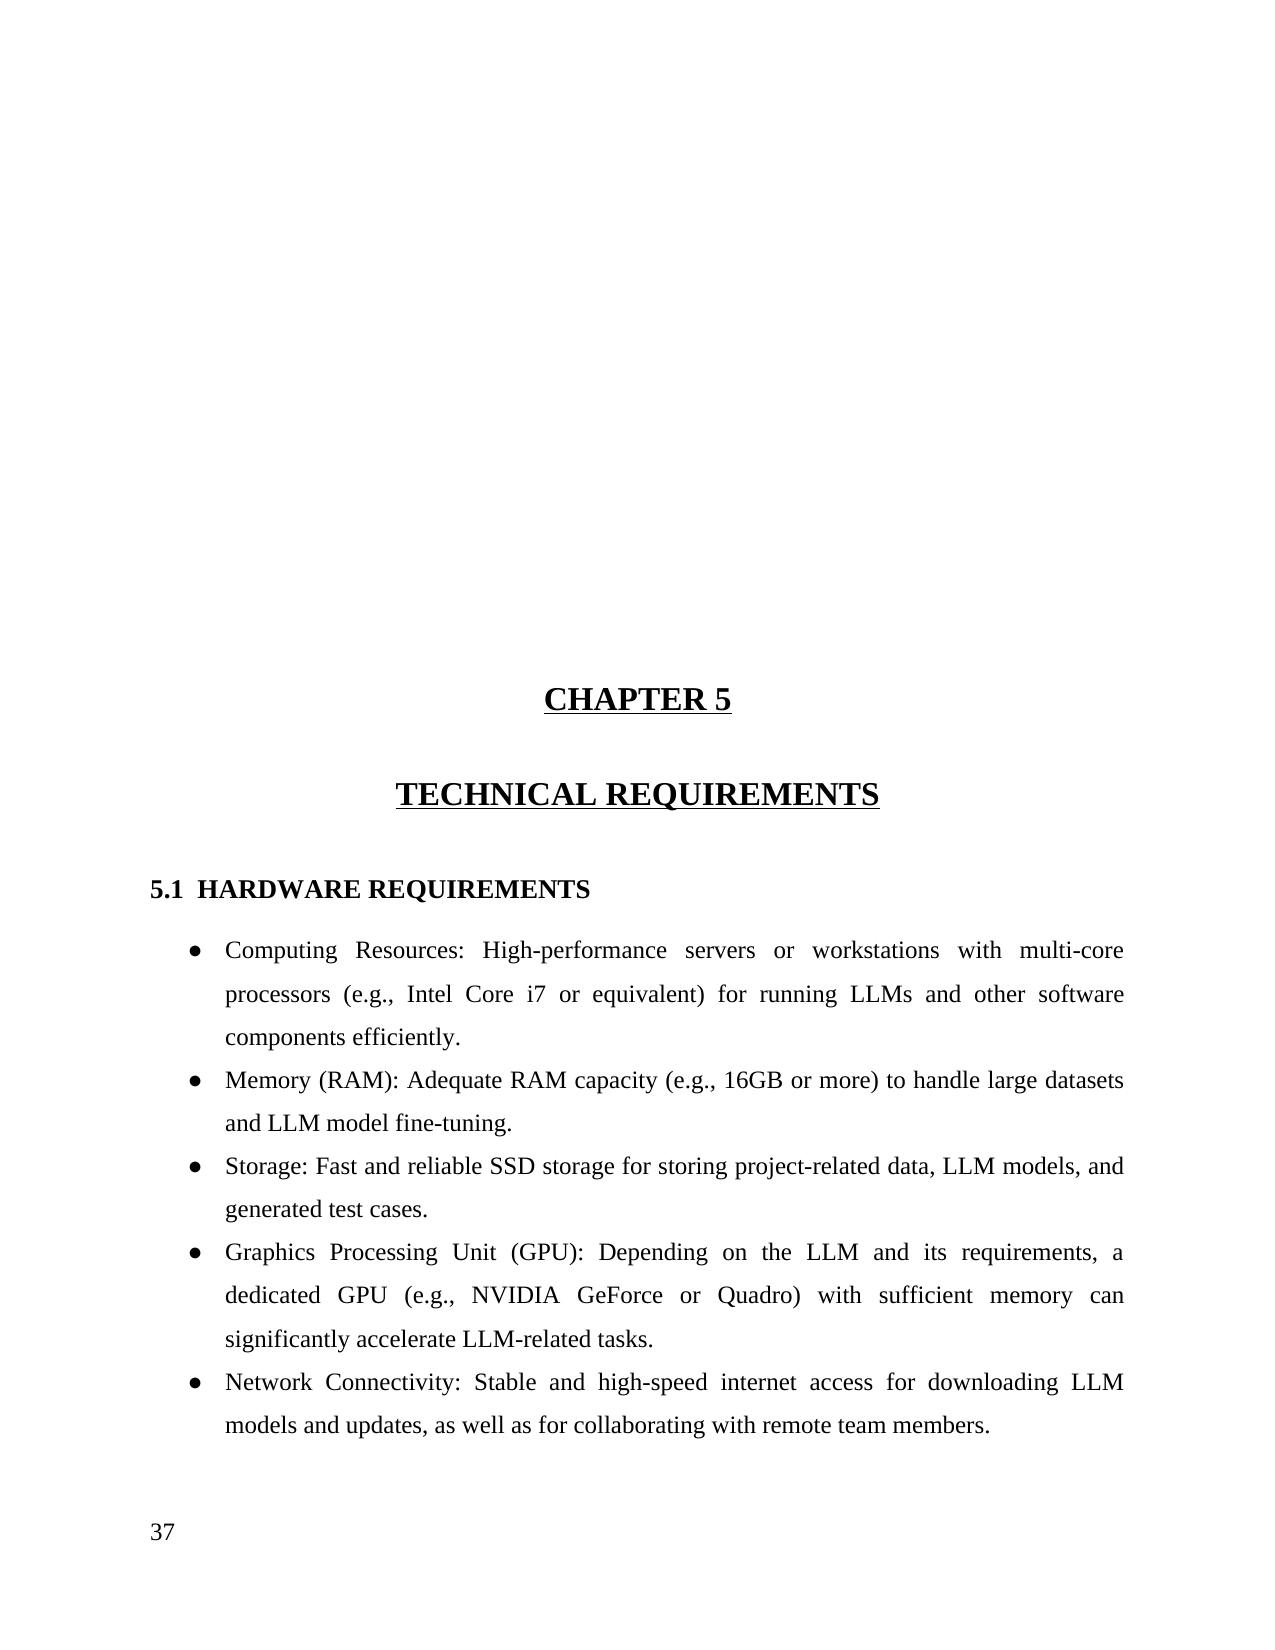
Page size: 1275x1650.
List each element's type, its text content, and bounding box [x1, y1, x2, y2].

subtitle TECHNICAL REQUIREMENTS [150, 774, 1125, 813]
list Storage: Fast and reliable SSD storage for storing project-related data, LLM models, and generated test cases. [187, 1151, 1125, 1223]
list Network Connectivity: Stable and high-speed internet access for downloading LLM models and updates, as well as for collaborating with remote team members. [187, 1367, 1125, 1439]
list Graphics Processing Unit (GPU): Depending on the LLM and its requirements, a dedicated GPU (e.g., NVIDIA GeForce or Quadro) with sufficient memory can significantly accelerate LLM-related tasks. [187, 1237, 1125, 1352]
list Memory (RAM): Adequate RAM capacity (e.g., 16GB or more) to handle large datasets and LLM model fine-tuning. [187, 1065, 1125, 1137]
subtitle CHAPTER 5 [150, 679, 1125, 718]
text 5.1 HARDWARE REQUIREMENTS [150, 873, 1125, 904]
list Computing Resources: High-performance servers or workstations with multi-core processors (e.g., Intel Core i7 or equivalent) for running LLMs and other software components efficiently. [187, 936, 1125, 1051]
